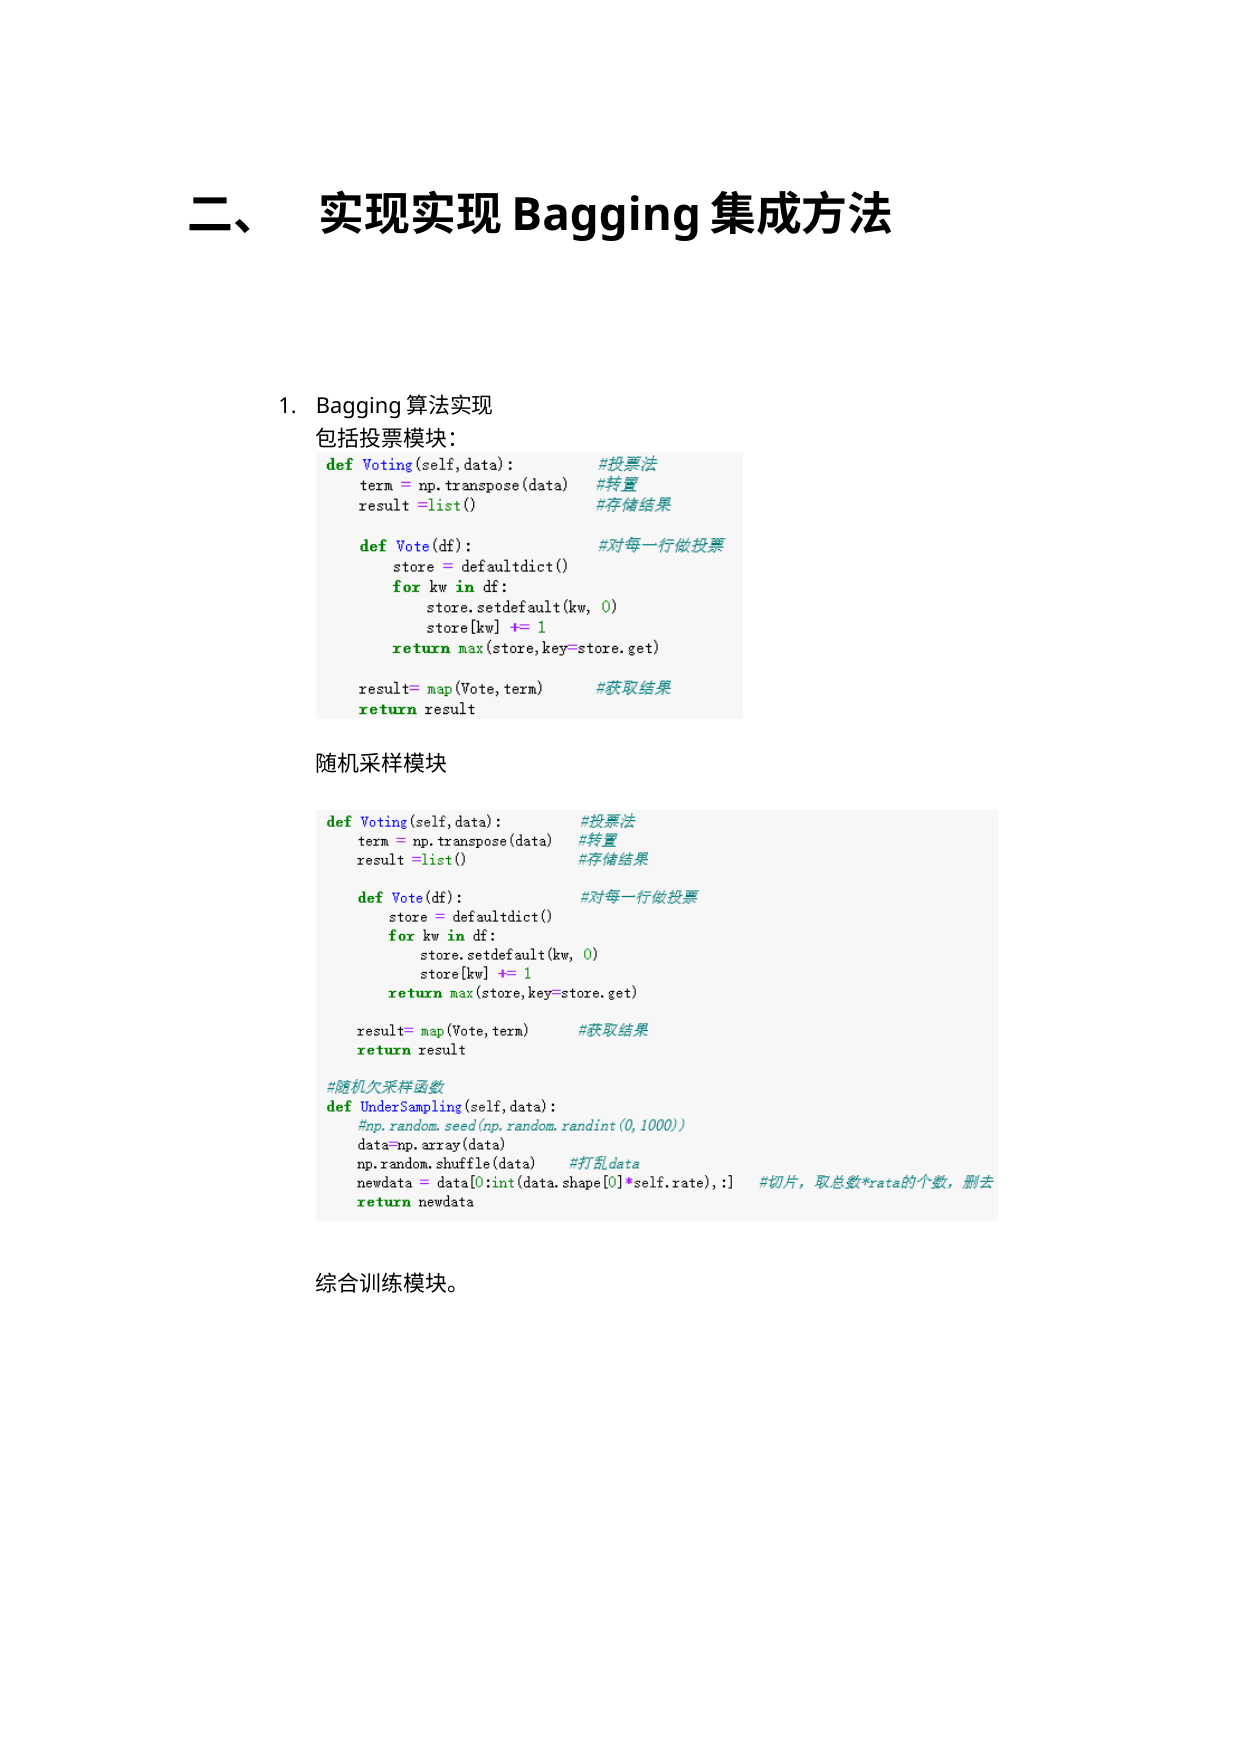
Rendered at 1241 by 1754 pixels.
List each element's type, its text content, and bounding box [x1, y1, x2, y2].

picture [315, 452, 744, 719]
list 综合训练模块。 [316, 1265, 1053, 1298]
list 随机采样模块 [316, 745, 1053, 778]
list 包括投票模块： [316, 420, 1053, 453]
subtitle 实现实现Bagging集成方法 [187, 162, 1053, 259]
picture [315, 810, 999, 1221]
list Bagging算法实现 [278, 388, 1053, 420]
